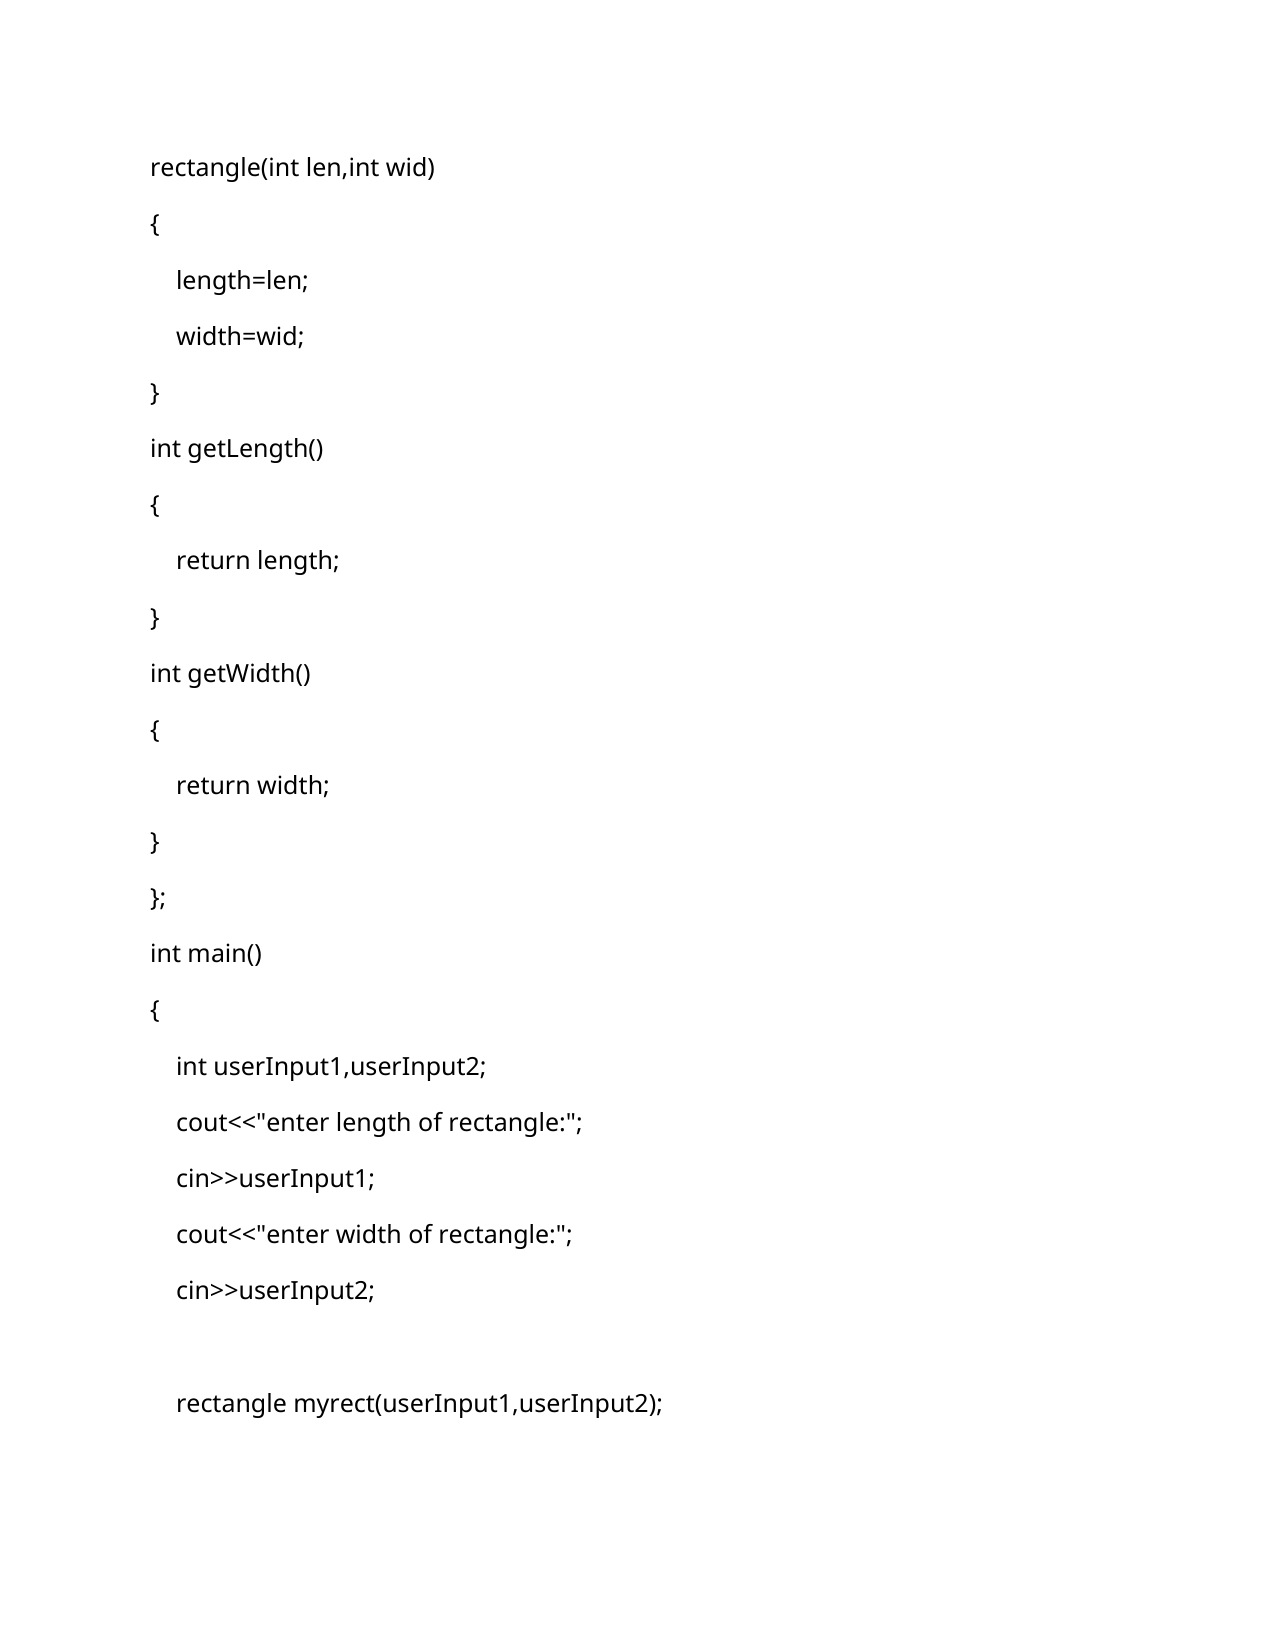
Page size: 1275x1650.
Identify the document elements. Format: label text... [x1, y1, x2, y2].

text cin>>userInput1; [150, 1161, 1125, 1195]
text return width; [150, 768, 1125, 802]
text } [150, 374, 1125, 409]
text } [150, 824, 1125, 858]
text cout<<"enter length of rectangle:"; [150, 1104, 1125, 1138]
text }; [150, 880, 1125, 914]
text int getWidth() [150, 655, 1125, 689]
text cout<<"enter width of rectangle:"; [150, 1217, 1125, 1251]
text } [150, 599, 1125, 633]
text return length; [150, 543, 1125, 577]
text rectangle myrect(userInput1,userInput2); [150, 1385, 1125, 1419]
text cin>>userInput2; [150, 1273, 1125, 1307]
text { [150, 992, 1125, 1026]
text { [150, 487, 1125, 521]
text length=len; [150, 262, 1125, 296]
text int userInput1,userInput2; [150, 1048, 1125, 1082]
text { [150, 711, 1125, 746]
text int main() [150, 936, 1125, 970]
text width=wid; [150, 318, 1125, 352]
text rectangle(int len,int wid) [150, 150, 1125, 184]
text { [150, 206, 1125, 240]
text int getLength() [150, 431, 1125, 465]
